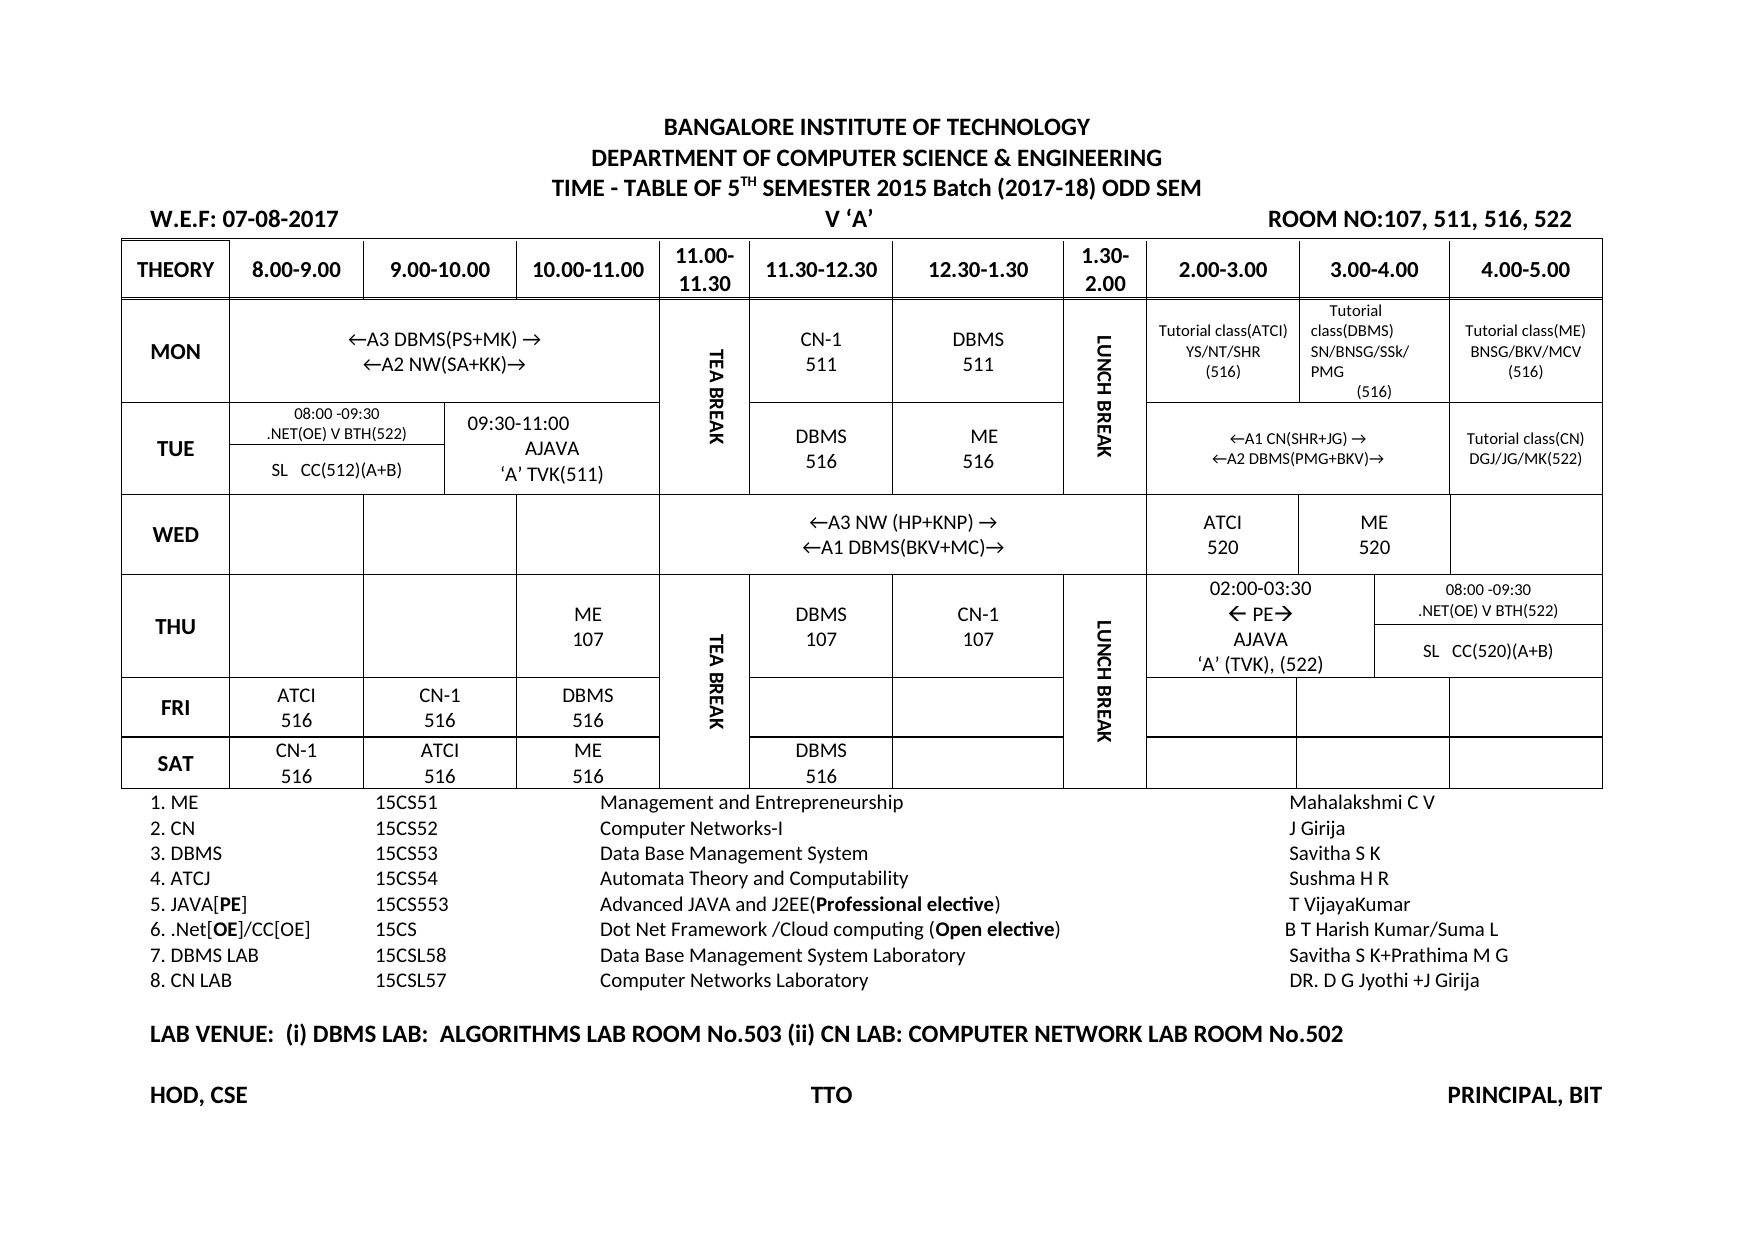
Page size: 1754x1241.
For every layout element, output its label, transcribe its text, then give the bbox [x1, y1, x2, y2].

table_cell ME 520 [1299, 495, 1450, 574]
table_cell [364, 495, 516, 574]
table_cell [893, 738, 1063, 788]
text 6. .Net[OE]/CC[OE] 15CS Dot Net Framework /Cloud computing (Open elective) B T Harish Kumar/Suma L [150, 916, 1604, 942]
table_cell [1451, 495, 1602, 574]
table_cell ATCI 516 [230, 678, 363, 736]
text BANGALORE INSTITUTE OF TECHNOLOGY [150, 111, 1604, 142]
table_cell CN-1 516 [230, 738, 363, 788]
table_header 12.30-1.30 [893, 239, 1063, 297]
table_cell SL CC(520)(A+B) [1375, 625, 1602, 677]
table_header 1.30-2.00 [1064, 239, 1147, 297]
text HOD, CSE TTO PRINCIPAL, BIT [150, 1079, 1604, 1110]
table_cell FRI [122, 678, 229, 736]
table_cell Tutorial class(DBMS) SN/BNSG/SSk/PMG (516) [1300, 300, 1449, 402]
table_cell SL CC(512)(A+B) [230, 445, 444, 494]
table_cell [364, 575, 516, 677]
table_cell Tutorial class(ME) BNSG/BKV/MCV (516) [1450, 300, 1602, 402]
table_cell [1450, 738, 1602, 788]
table_cell ←A3 NW (HP+KNP) → ←A1 DBMS(BKV+MC)→ [660, 495, 1146, 574]
table_cell ←A1 CN(SHR+JG) → ←A2 DBMS(PMG+BKV)→ [1147, 403, 1449, 494]
table_cell DBMS 516 [750, 403, 892, 494]
table_header 9.00-10.00 [364, 239, 516, 297]
text 8. CN LAB 15CSL57 Computer Networks Laboratory DR. D G Jyothi +J Girija [150, 967, 1604, 993]
table_cell ←A3 DBMS(PS+MK) → ←A2 NW(SA+KK)→ [230, 300, 659, 402]
table_header 11.00-11.30 [660, 239, 749, 297]
table_cell ATCI 516 [364, 738, 516, 788]
table_cell SAT [122, 738, 229, 788]
table_header 11.30-12.30 [749, 239, 893, 297]
table_header THEORY [122, 241, 229, 297]
table_cell Tutorial class(CN) DGJ/JG/MK(522) [1450, 403, 1602, 494]
table_cell Tutorial class(ATCI) YS/NT/SHR (516) [1147, 300, 1299, 402]
table_cell LUNCH BREAK [1064, 575, 1146, 788]
table_cell [1147, 678, 1296, 736]
table_cell MON [122, 300, 229, 402]
table_cell TEA BREAK [660, 300, 749, 494]
table_header 4.00-5.00 [1449, 239, 1602, 297]
table_cell [1297, 678, 1449, 736]
table_cell [230, 575, 363, 677]
text DEPARTMENT OF COMPUTER SCIENCE & ENGINEERING [150, 142, 1604, 172]
table_cell [1147, 738, 1296, 788]
table_header 3.00-4.00 [1299, 239, 1449, 297]
table_cell [230, 495, 363, 574]
table_header 10.00-11.00 [516, 239, 659, 297]
table_cell CN-1 516 [364, 678, 516, 736]
table_cell ATCI 520 [1147, 495, 1298, 574]
text LAB VENUE: (i) DBMS LAB: ALGORITHMS LAB ROOM No.503 (ii) CN LAB: COMPUTER NETWORK LAB ROOM No.502 [150, 1018, 1604, 1049]
table_cell [1297, 738, 1449, 788]
table_cell [517, 495, 659, 574]
text 3. DBMS 15CS53 Data Base Management System Savitha S K [150, 840, 1604, 866]
text 1. ME 15CS51 Management and Entrepreneurship Mahalakshmi C V [150, 789, 1604, 815]
table_cell TEA BREAK [660, 575, 749, 788]
table_cell DBMS 107 [750, 575, 892, 677]
table_cell [1450, 678, 1602, 736]
table_cell LUNCH BREAK [1064, 300, 1146, 494]
table_cell 08:00 -09:30 .NET(OE) V BTH(522) [1375, 575, 1602, 624]
table_cell CN-1 511 [750, 300, 892, 402]
table_header 8.00-9.00 [229, 239, 363, 297]
text W.E.F: 07-08-2017 V ‘A’ ROOM NO:107, 511, 516, 522 [150, 203, 1604, 233]
text 5. JAVA[PE] 15CS553 Advanced JAVA and J2EE(Professional elective) T VijayaKumar [150, 891, 1604, 916]
table_cell TUE [122, 403, 229, 494]
table_header 2.00-3.00 [1147, 239, 1299, 297]
table_cell DBMS 511 [893, 300, 1063, 402]
table_cell DBMS 516 [750, 738, 892, 788]
table_cell THU [122, 575, 229, 677]
text 2. CN 15CS52 Computer Networks-I J Girija [150, 815, 1604, 840]
table_cell ME 516 [893, 403, 1063, 494]
text 4. ATCJ 15CS54 Automata Theory and Computability Sushma H R [150, 866, 1604, 891]
text TIME - TABLE OF 5TH SEMESTER 2015 Batch (2017-18) ODD SEM [150, 172, 1604, 203]
table_cell WED [122, 495, 229, 574]
table_cell CN-1 107 [893, 575, 1063, 677]
table_cell 09:30-11:00 AJAVA ‘A’ TVK(511) [445, 403, 659, 494]
table_cell DBMS 516 [517, 678, 659, 736]
text 7. DBMS LAB 15CSL58 Data Base Management System Laboratory Savitha S K+Prathima M G [150, 942, 1604, 967]
table_cell ME 516 [517, 738, 659, 788]
table_cell [893, 678, 1063, 736]
table_cell ME 107 [517, 575, 659, 677]
table_cell 08:00 -09:30 .NET(OE) V BTH(522) [230, 403, 444, 444]
table_cell 02:00-03:30 PE AJAVA ‘A’ (TVK), (522) [1147, 575, 1374, 677]
table_cell [750, 678, 892, 736]
